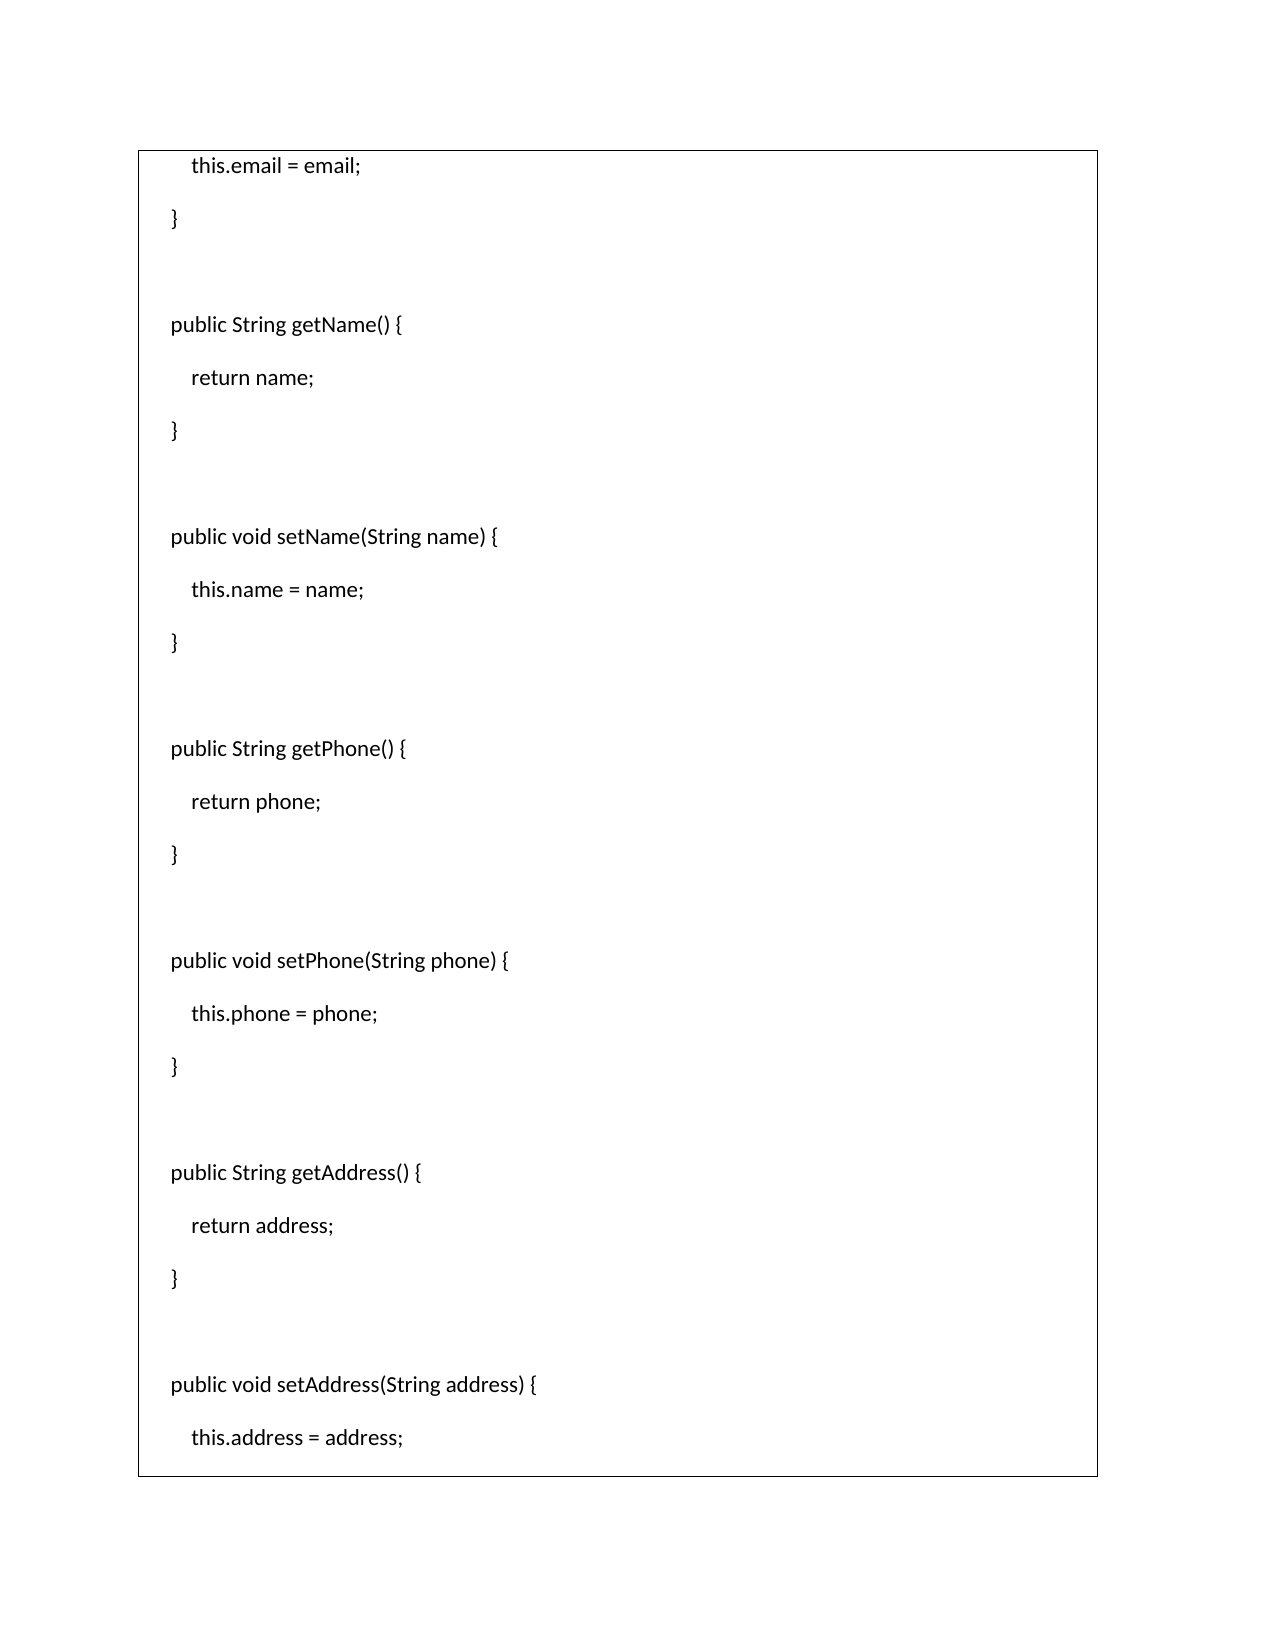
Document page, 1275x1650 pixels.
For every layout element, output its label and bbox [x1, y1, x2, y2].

table_cell [139, 151, 1097, 1476]
